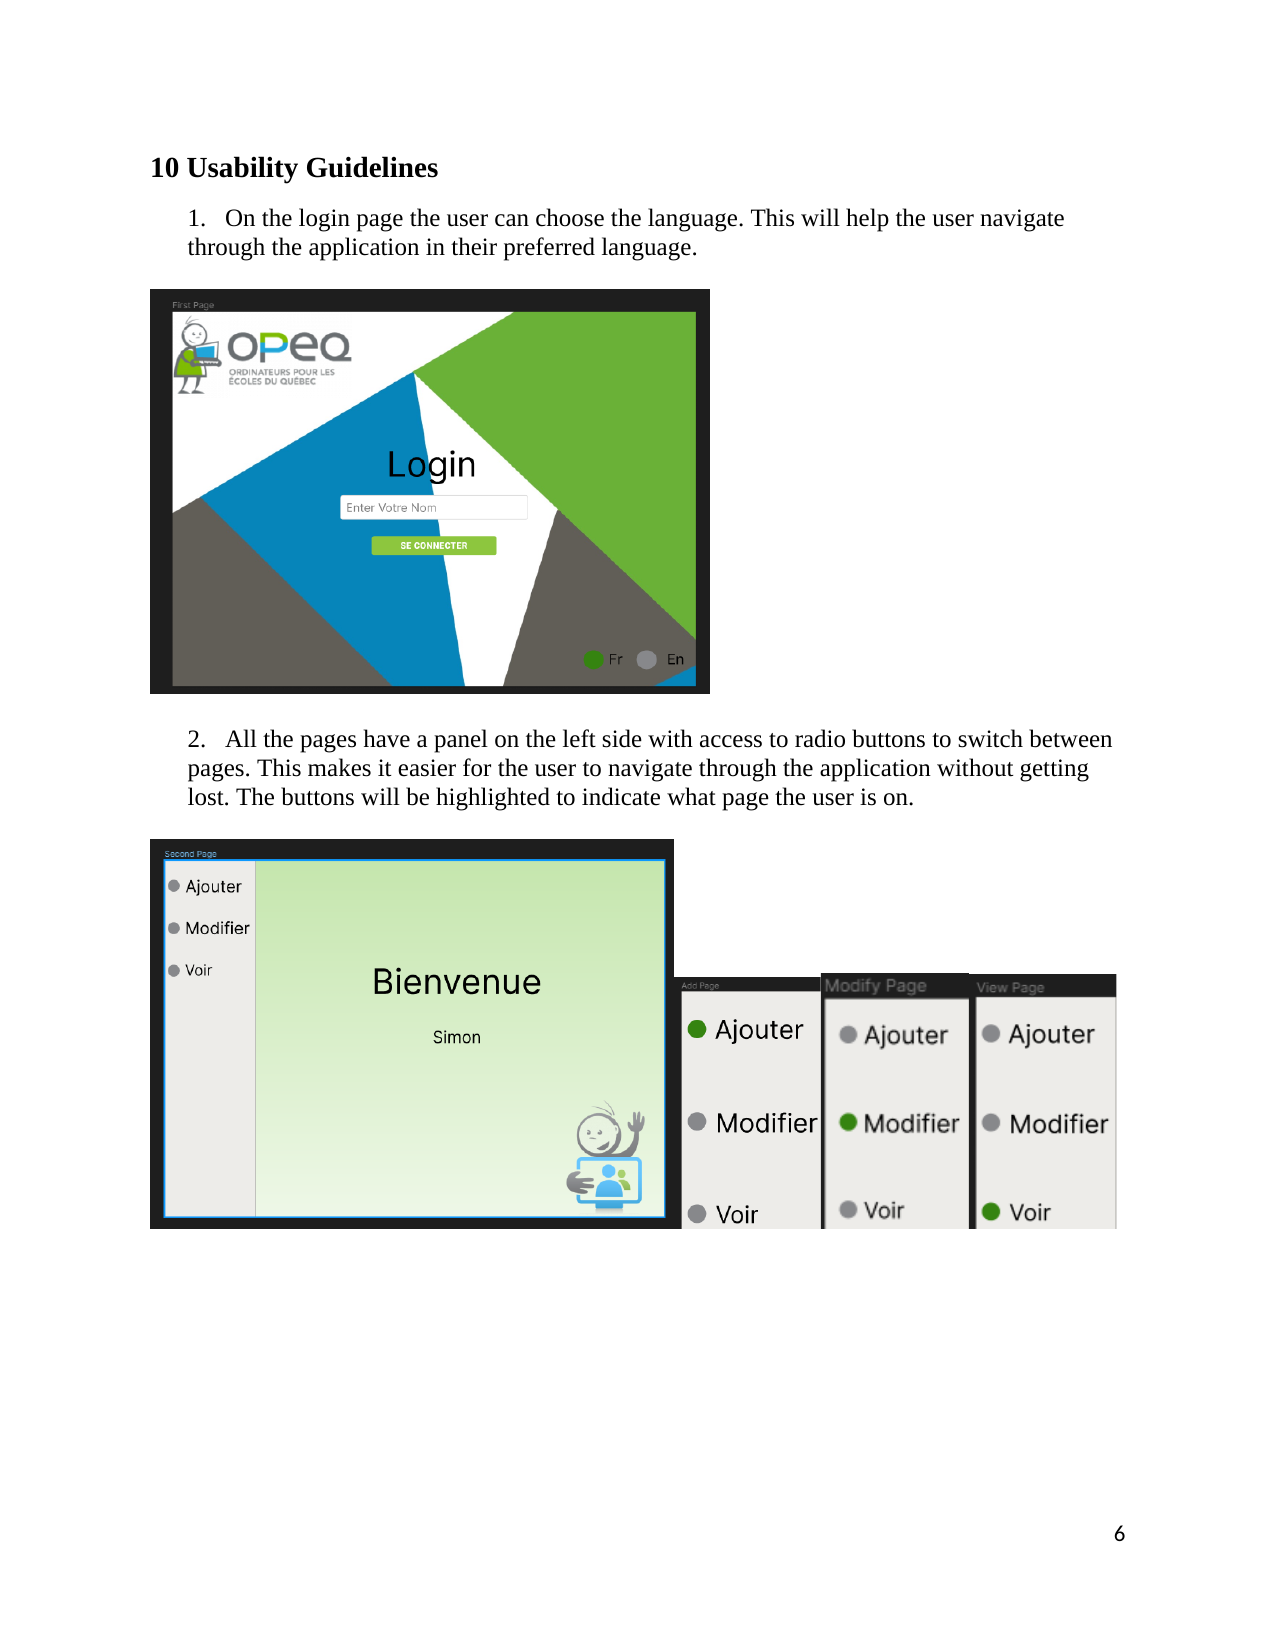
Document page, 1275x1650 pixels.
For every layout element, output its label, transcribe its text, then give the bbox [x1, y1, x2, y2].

picture [150, 289, 710, 694]
list On the login page the user can choose the language. This will help the user navigate through the application in their preferred language. [187, 203, 1125, 260]
picture [150, 839, 1117, 1229]
text 10 Usability Guidelines [150, 150, 1125, 183]
list All the pages have a panel on the left side with access to radio buttons to switch between pages. This makes it easier for the user to navigate through the application without getting lost. The buttons will be highlighted to indicate what page the user is on. [187, 724, 1125, 811]
